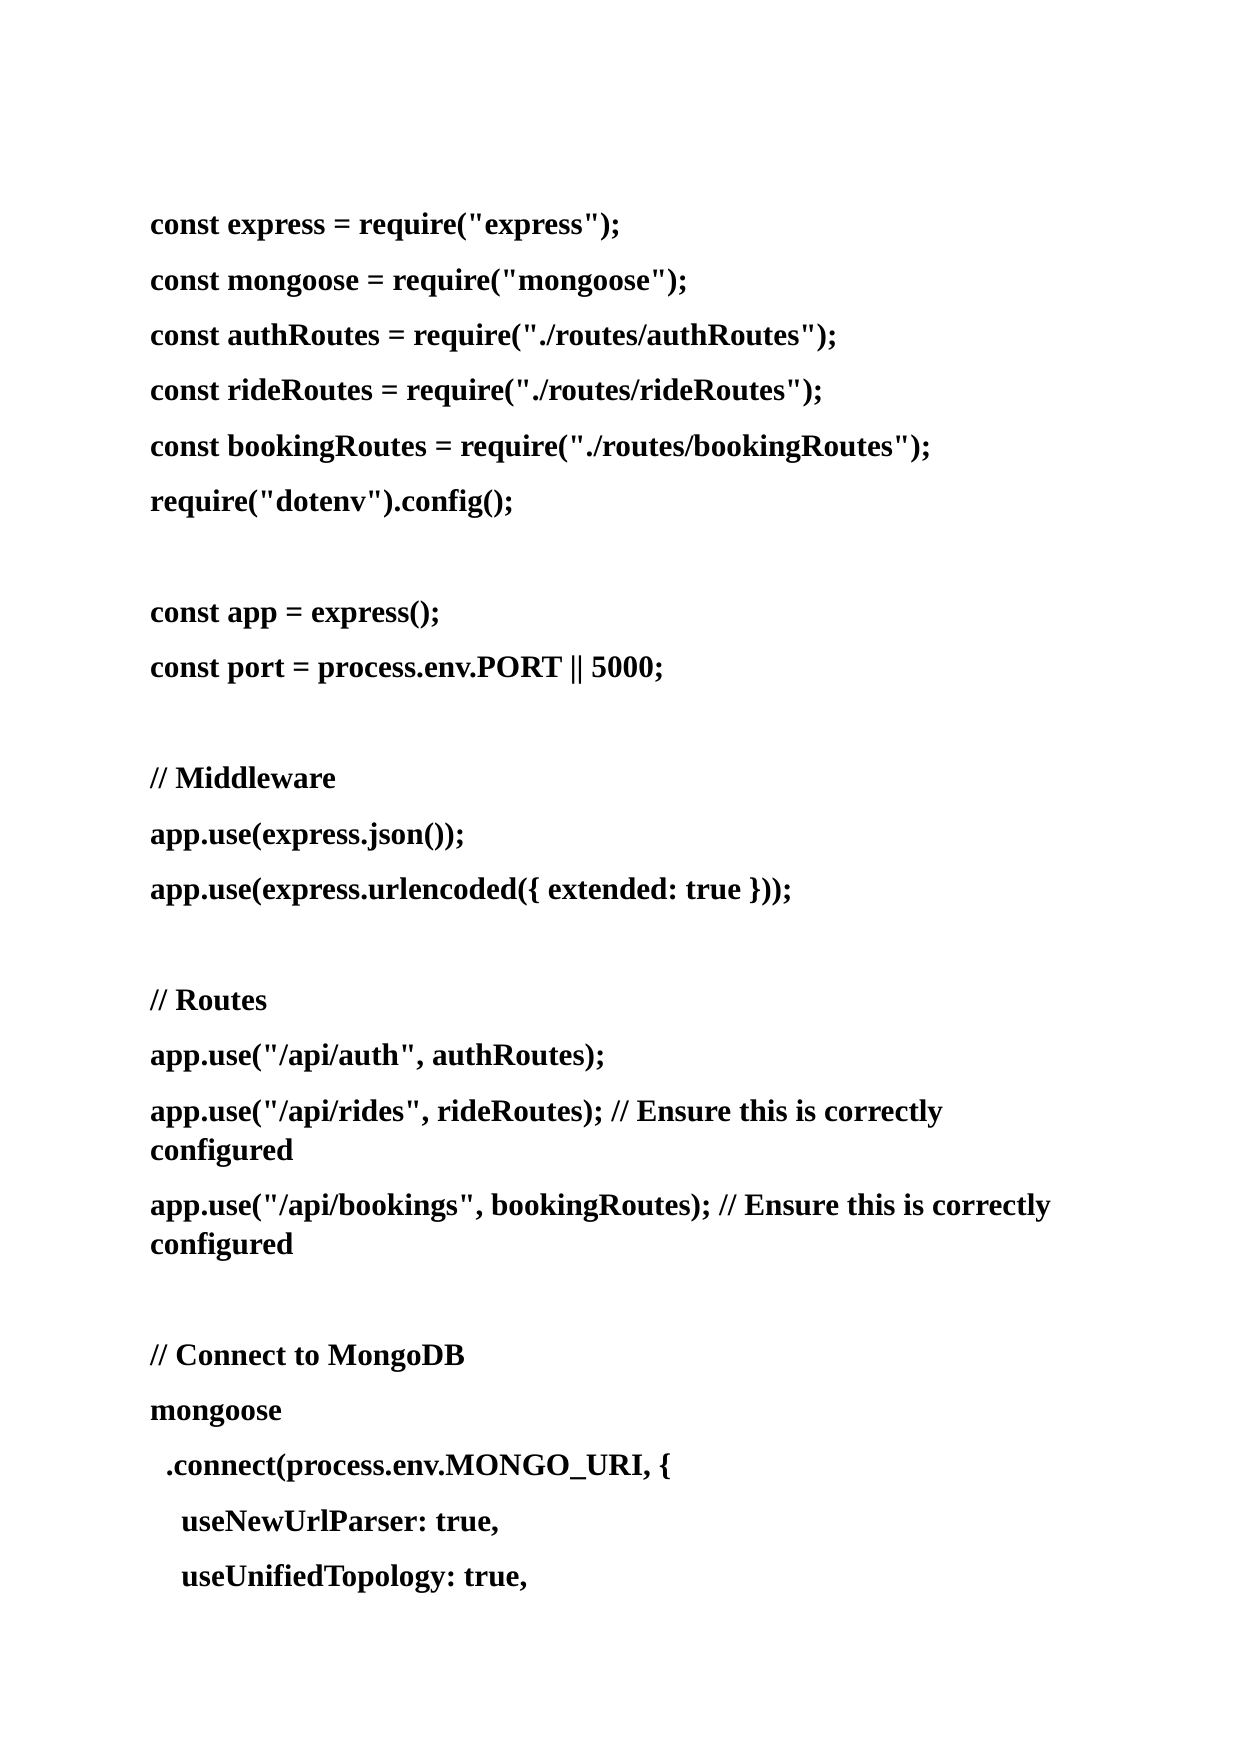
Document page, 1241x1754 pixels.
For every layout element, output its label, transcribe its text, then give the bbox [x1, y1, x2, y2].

text useUnifiedTopology: true, [150, 1557, 1090, 1593]
text const mongoose = require("mongoose"); [150, 261, 1090, 297]
text const bookingRoutes = require("./routes/bookingRoutes"); [150, 427, 1090, 463]
text app.use("/api/rides", rideRoutes); // Ensure this is correctly configured [150, 1092, 1090, 1167]
text .connect(process.env.MONGO_URI, { [150, 1447, 1090, 1483]
text useNewUrlParser: true, [150, 1502, 1090, 1538]
text const express = require("express"); [150, 205, 1090, 241]
text // Connect to MongoDB [150, 1336, 1090, 1372]
text app.use("/api/bookings", bookingRoutes); // Ensure this is correctly configured [150, 1186, 1090, 1261]
text const authRoutes = require("./routes/authRoutes"); [150, 316, 1090, 352]
text require("dotenv").config(); [150, 482, 1090, 518]
text // Middleware [150, 759, 1090, 796]
text app.use(express.urlencoded({ extended: true })); [150, 870, 1090, 906]
text const app = express(); [150, 593, 1090, 629]
text const rideRoutes = require("./routes/rideRoutes"); [150, 372, 1090, 408]
text app.use(express.json()); [150, 815, 1090, 851]
text // Routes [150, 981, 1090, 1017]
text app.use("/api/auth", authRoutes); [150, 1037, 1090, 1073]
text mongoose [150, 1391, 1090, 1427]
text const port = process.env.PORT || 5000; [150, 649, 1090, 685]
